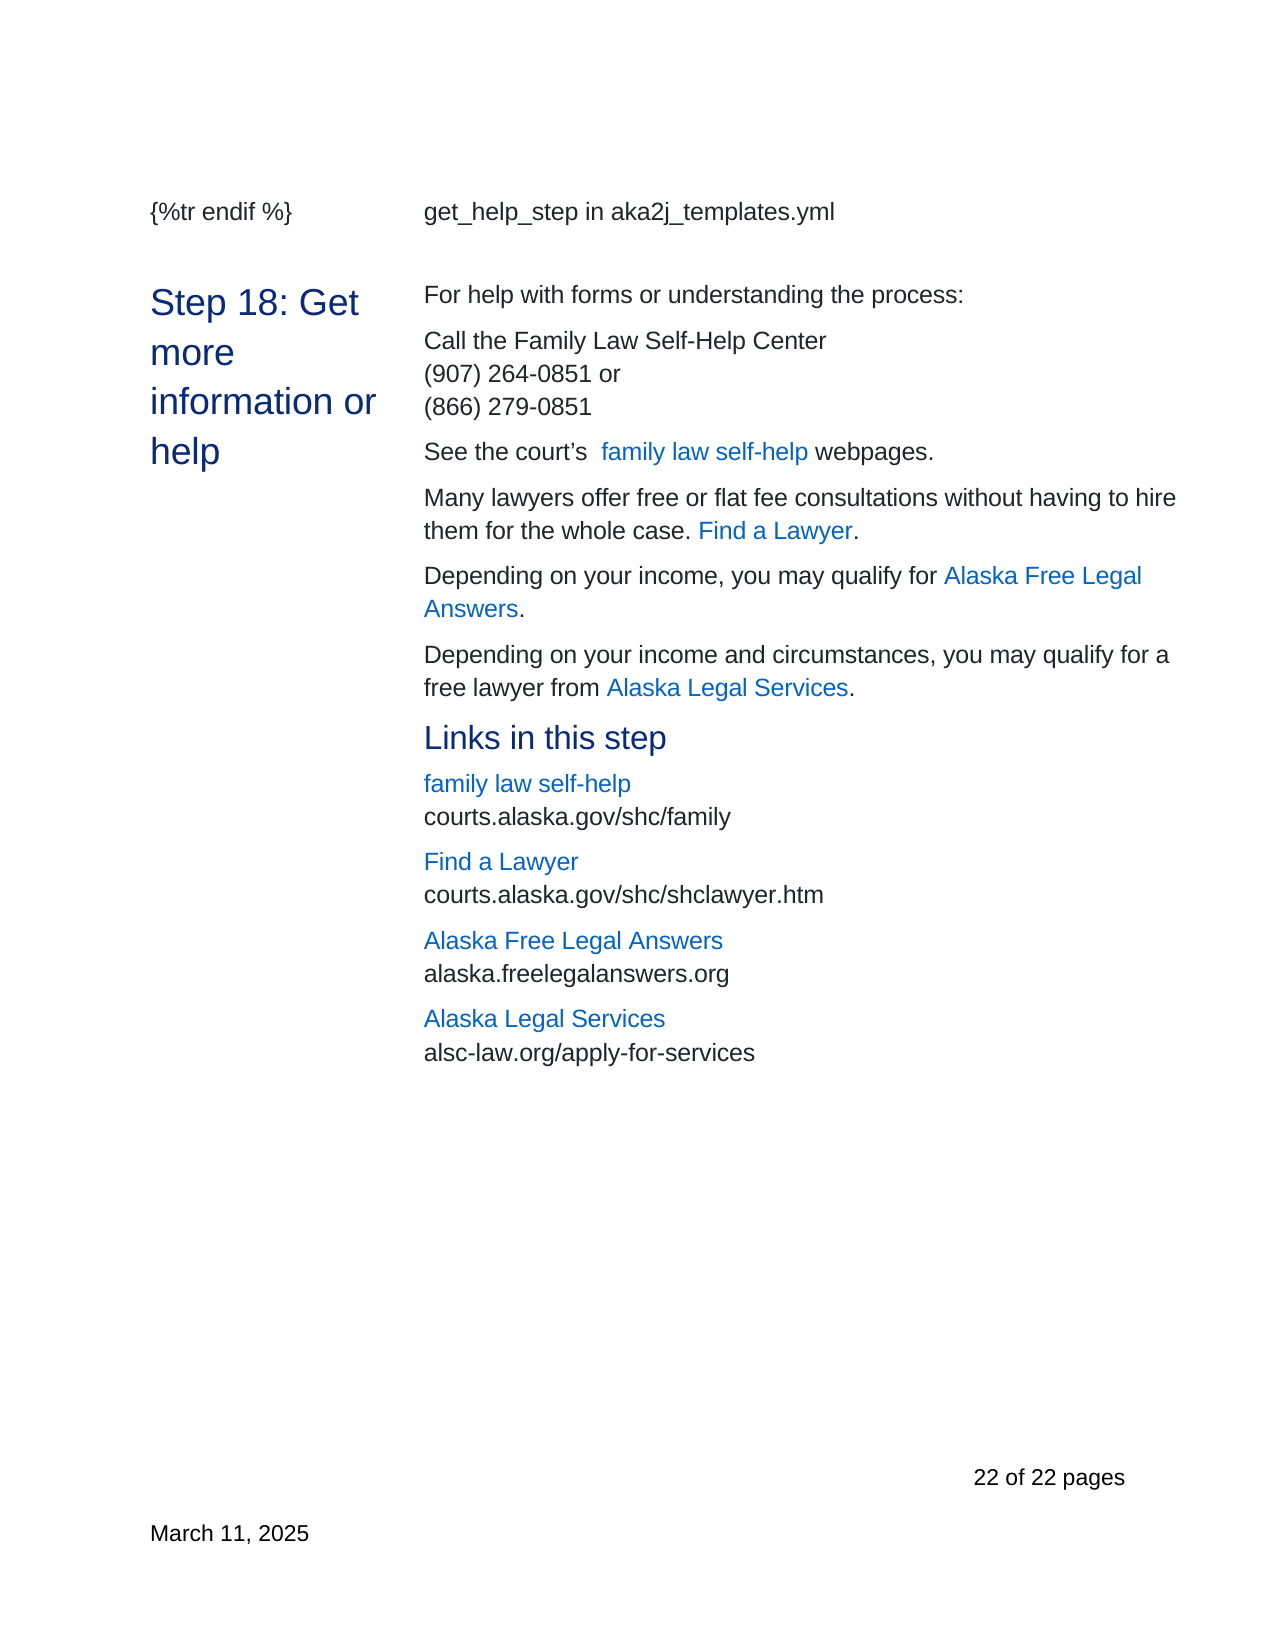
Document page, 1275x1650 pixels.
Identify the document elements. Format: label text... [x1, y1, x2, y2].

table_cell {%tr endif %} [138, 160, 412, 243]
table_cell Step 18: Get more information or help [138, 243, 412, 1083]
table_cell For help with forms or understanding the process: Call the Family Law Self-Help Center (907) 264-0851 or (866) 279-0851 See the court’s family law self-help webpages. Many lawyers offer free or flat fee consultations without having to hire them for the whole case. Find a Lawyer. Depending on your income, you may qualify for Alaska Free Legal Answers. Depending on your income and circumstances, you may qualify for a free lawyer from Alaska Legal Services. Links in this step family law self-help courts.alaska.gov/shc/family Find a Lawyer courts.alaska.gov/shc/shclawyer.htm Alaska Free Legal Answers alaska.freelegalanswers.org Alaska Legal Services alsc-law.org/apply-for-services [412, 243, 1205, 1083]
table_cell get_help_step in aka2j_templates.yml [412, 160, 1205, 243]
